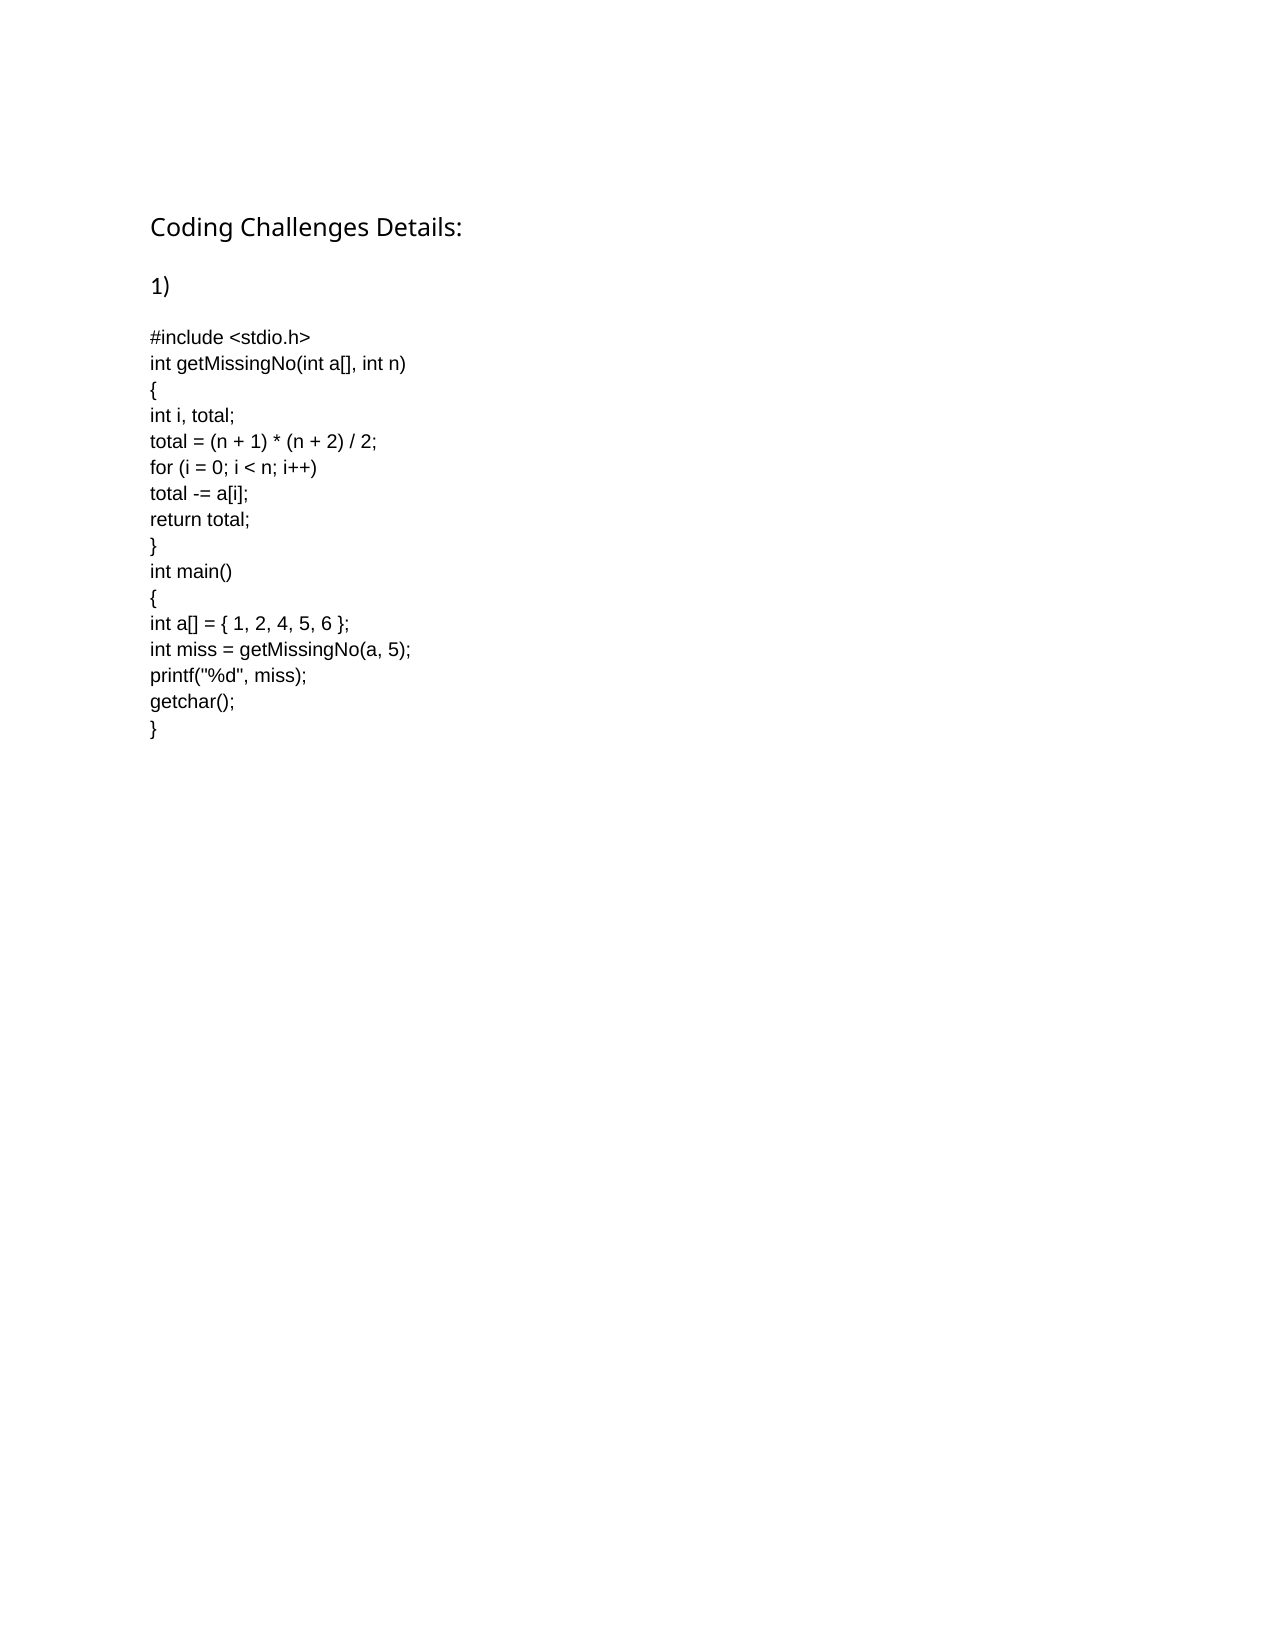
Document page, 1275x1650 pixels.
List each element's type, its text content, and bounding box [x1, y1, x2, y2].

text 1) [150, 270, 1125, 301]
text Coding Challenges Details: [150, 210, 1125, 244]
text #include <stdio.h> int getMissingNo(int a[], int n) { int i, total; total = (n + 1) * (n + 2) / 2; for (i = 0; i < n; i++) total -= a[i]; return total; } int main() { int a[] = { 1, 2, 4, 5, 6 }; int miss = getMissingNo(a, 5); printf("%d", miss); getchar(); } [150, 326, 1125, 739]
